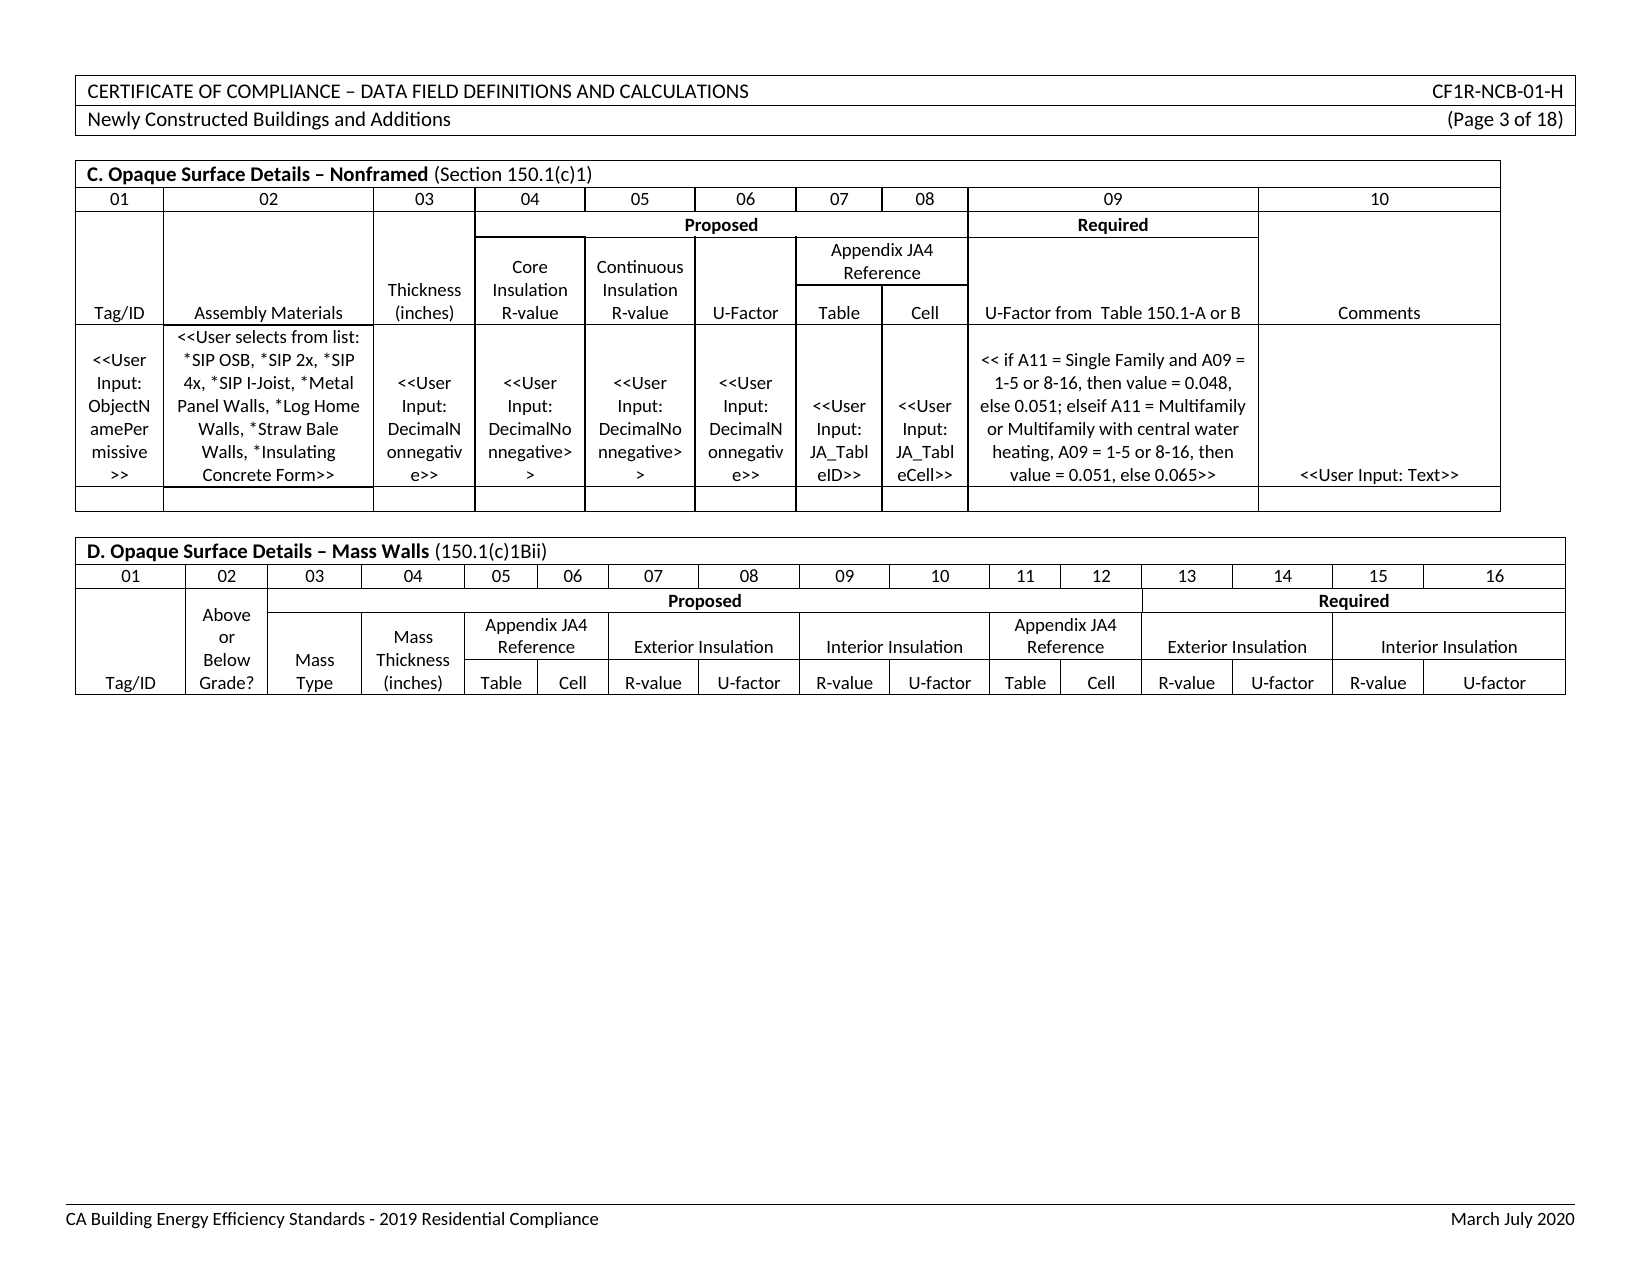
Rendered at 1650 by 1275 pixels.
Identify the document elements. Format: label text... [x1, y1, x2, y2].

table_cell Interior Insulation [1333, 613, 1565, 659]
table_cell <<User Input: JA_TableCell>> [883, 325, 967, 486]
table_cell [797, 487, 881, 511]
table_cell 03 [268, 565, 361, 587]
table_cell 08 [699, 565, 799, 587]
table_cell 12 [1061, 565, 1141, 587]
table_cell Mass Type [268, 613, 361, 694]
table_cell Above or Below Grade? [186, 589, 267, 694]
table_cell <<User Input: ObjectNamePermissive>> [76, 325, 163, 486]
table_cell U-factor [890, 660, 989, 694]
table_cell [969, 487, 1258, 511]
table_cell 04 [476, 188, 584, 211]
table_cell Exterior Insulation [1142, 613, 1332, 659]
table_cell 16 [1424, 565, 1565, 587]
table_cell 03 [374, 188, 474, 211]
table_cell Comments [1259, 212, 1500, 324]
table_cell Thickness (inches) [374, 212, 474, 324]
table_cell Cell [883, 286, 967, 324]
table_cell 09 [800, 565, 889, 587]
table_header C. Opaque Surface Details – Nonframed (Section 150.1(c)1) [76, 161, 1500, 187]
table_cell 15 [1333, 565, 1423, 587]
table_cell 04 [362, 565, 464, 587]
table_cell Table [990, 660, 1060, 694]
table_cell 07 [797, 188, 881, 211]
table_cell [164, 488, 373, 511]
table_cell Exterior Insulation [609, 613, 799, 659]
table_cell Required [1143, 589, 1565, 612]
table_cell [374, 487, 474, 511]
table_cell Assembly Materials [164, 212, 373, 324]
table_cell Table [797, 286, 881, 324]
table_cell 14 [1233, 565, 1332, 587]
table_cell <<User Input: DecimalNonnegative>> [696, 325, 795, 486]
table_cell Cell [1061, 660, 1141, 694]
table_cell <<User selects from list: *SIP OSB, *SIP 2x, *SIP 4x, *SIP I-Joist, *Metal Panel Walls, *Log Home Walls, *Straw Bale Walls, *Insulating Concrete Form>> [164, 326, 373, 486]
table_cell Proposed [268, 589, 1142, 612]
table_cell <<User Input: JA_TableID>> [797, 325, 881, 486]
table_cell 07 [609, 565, 698, 587]
table_cell << if A11 = Single Family and A09 = 1-5 or 8-16, then value = 0.048, else 0.051; elseif A11 = Multifamily or Multifamily with central water heating, A09 = 1-5 or 8-16, then value = 0.051, else 0.065>> [969, 325, 1258, 486]
table_cell 02 [164, 188, 373, 211]
table_cell Core Insulation R-value [476, 238, 584, 324]
table_cell R-value [1142, 660, 1232, 694]
table_cell 01 [76, 188, 163, 211]
table_cell 01 [76, 565, 185, 587]
table_cell [76, 487, 163, 511]
table_cell Appendix JA4 Reference [990, 613, 1141, 659]
table_cell Cell [538, 660, 608, 694]
table_cell U-factor [1424, 660, 1565, 694]
table_cell Interior Insulation [800, 613, 989, 659]
table_cell R-value [800, 660, 889, 694]
table_cell 02 [186, 565, 267, 587]
table_cell 13 [1142, 565, 1232, 587]
table_cell R-value [609, 660, 698, 694]
table_cell 10 [1259, 188, 1500, 211]
table_cell [476, 487, 584, 511]
table_cell Continuous Insulation R-value [586, 238, 694, 324]
table_cell <<User Input: Text>> [1259, 325, 1500, 486]
table_cell 06 [538, 565, 608, 587]
table_cell 11 [990, 565, 1060, 587]
table_cell Tag/ID [76, 212, 163, 324]
table_cell 06 [696, 188, 795, 211]
table_cell 09 [969, 188, 1258, 211]
table_cell [586, 487, 694, 511]
table_header D. Opaque Surface Details – Mass Walls (150.1(c)1Bii) [76, 538, 1565, 563]
table_cell <<User Input: DecimalNonnegative>> [476, 325, 584, 486]
table_cell 05 [465, 565, 537, 587]
table_cell Appendix JA4 Reference [797, 238, 967, 284]
table_cell [696, 487, 795, 511]
table_cell U-factor [699, 660, 799, 694]
table_cell Table [465, 660, 537, 694]
table_cell Required [969, 212, 1258, 236]
table_cell <<User Input: DecimalNonnegative>> [586, 325, 694, 486]
table_cell Appendix JA4 Reference [465, 613, 608, 659]
table_cell U-Factor [696, 238, 795, 324]
table_cell 10 [890, 565, 989, 587]
table_cell U-factor [1233, 660, 1332, 694]
table_cell Proposed [476, 212, 967, 236]
table_cell Tag/ID [76, 589, 185, 694]
table_cell [1259, 487, 1500, 511]
table_cell <<User Input: DecimalNonnegative>> [374, 325, 474, 486]
table_cell [883, 487, 967, 511]
table_cell 05 [586, 188, 694, 211]
table_cell U-Factor from Table 150.1-A or B [969, 238, 1258, 324]
table_cell 08 [883, 188, 967, 211]
table_cell Mass Thickness (inches) [362, 613, 464, 694]
table_cell R-value [1333, 660, 1423, 694]
